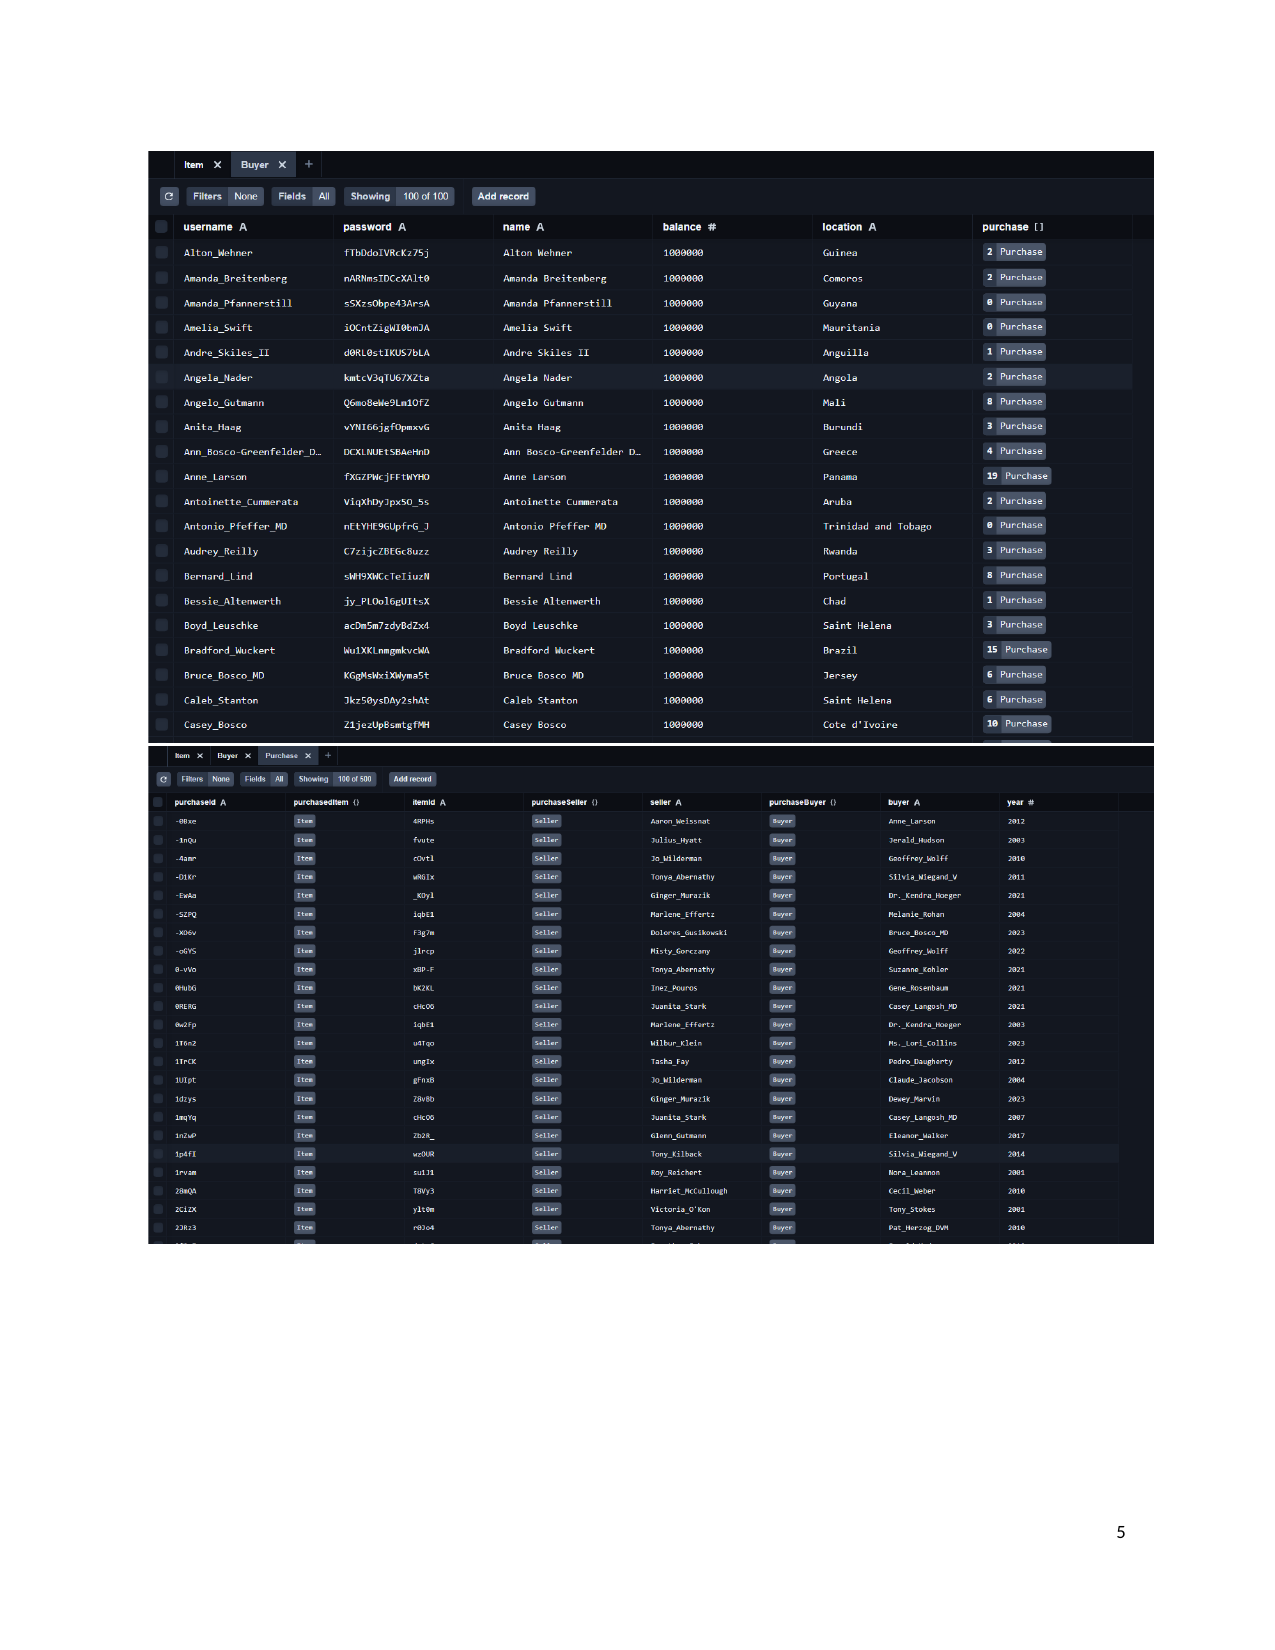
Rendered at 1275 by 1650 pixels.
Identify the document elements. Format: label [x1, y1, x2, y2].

picture [148, 746, 1154, 1244]
picture [148, 151, 1154, 743]
